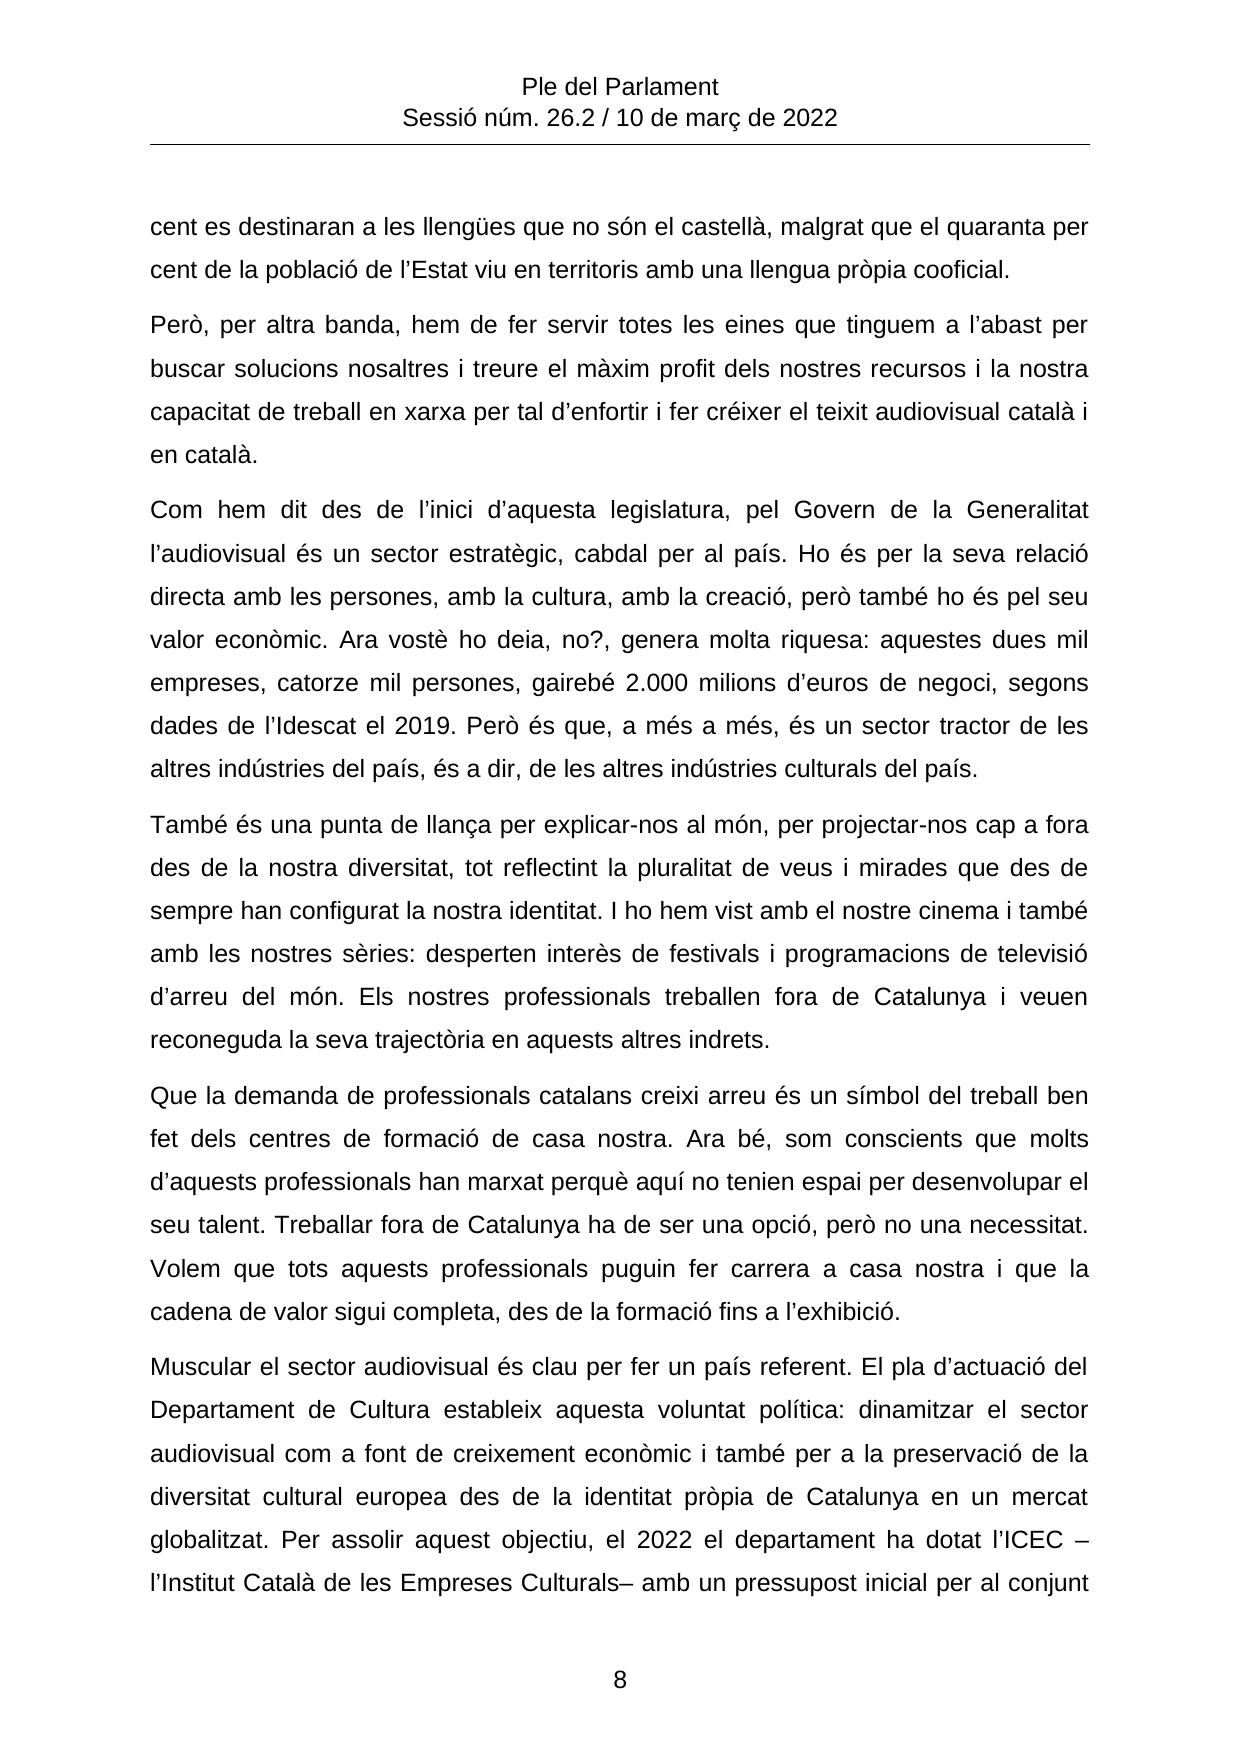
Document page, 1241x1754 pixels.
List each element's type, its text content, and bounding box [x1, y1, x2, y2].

text També és una punta de llança per explicar-nos al món, per projectar-nos cap a fora des de la nostra diversitat, tot reflectint la pluralitat de veus i mirades que des de sempre han configurat la nostra identitat. I ho hem vist amb el nostre cinema i també amb les nostres sèries: desperten interès de festivals i programacions de televisió d’arreu del món. Els nostres professionals treballen fora de Catalunya i veuen reconeguda la seva trajectòria en aquests altres indrets. [150, 810, 1090, 1054]
text Com hem dit des de l’inici d’aquesta legislatura, pel Govern de la Generalitat l’audiovisual és un sector estratègic, cabdal per al país. Ho és per la seva relació directa amb les persones, amb la cultura, amb la creació, però també ho és pel seu valor econòmic. Ara vostè ho deia, no?, genera molta riquesa: aquestes dues mil empreses, catorze mil persones, gairebé 2.000 milions d’euros de negoci, segons dades de l’Idescat el 2019. Però és que, a més a més, és un sector tractor de les altres indústries del país, és a dir, de les altres indústries culturals del país. [150, 496, 1090, 783]
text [150, 1352, 1090, 1597]
text Que la demanda de professionals catalans creixi arreu és un símbol del treball ben fet dels centres de formació de casa nostra. Ara bé, som conscients que molts d’aquests professionals han marxat perquè aquí no tenien espai per desenvolupar el seu talent. Treballar fora de Catalunya ha de ser una opció, però no una necessitat. Volem que tots aquests professionals puguin fer carrera a casa nostra i que la cadena de valor sigui completa, des de la formació fins a l’exhibició. [150, 1081, 1090, 1326]
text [150, 212, 1090, 284]
text Però, per altra banda, hem de fer servir totes les eines que tinguem a l’abast per buscar solucions nosaltres i treure el màxim profit dels nostres recursos i la nostra capacitat de treball en xarxa per tal d’enfortir i fer créixer el teixit audiovisual català i en català. [150, 311, 1090, 469]
